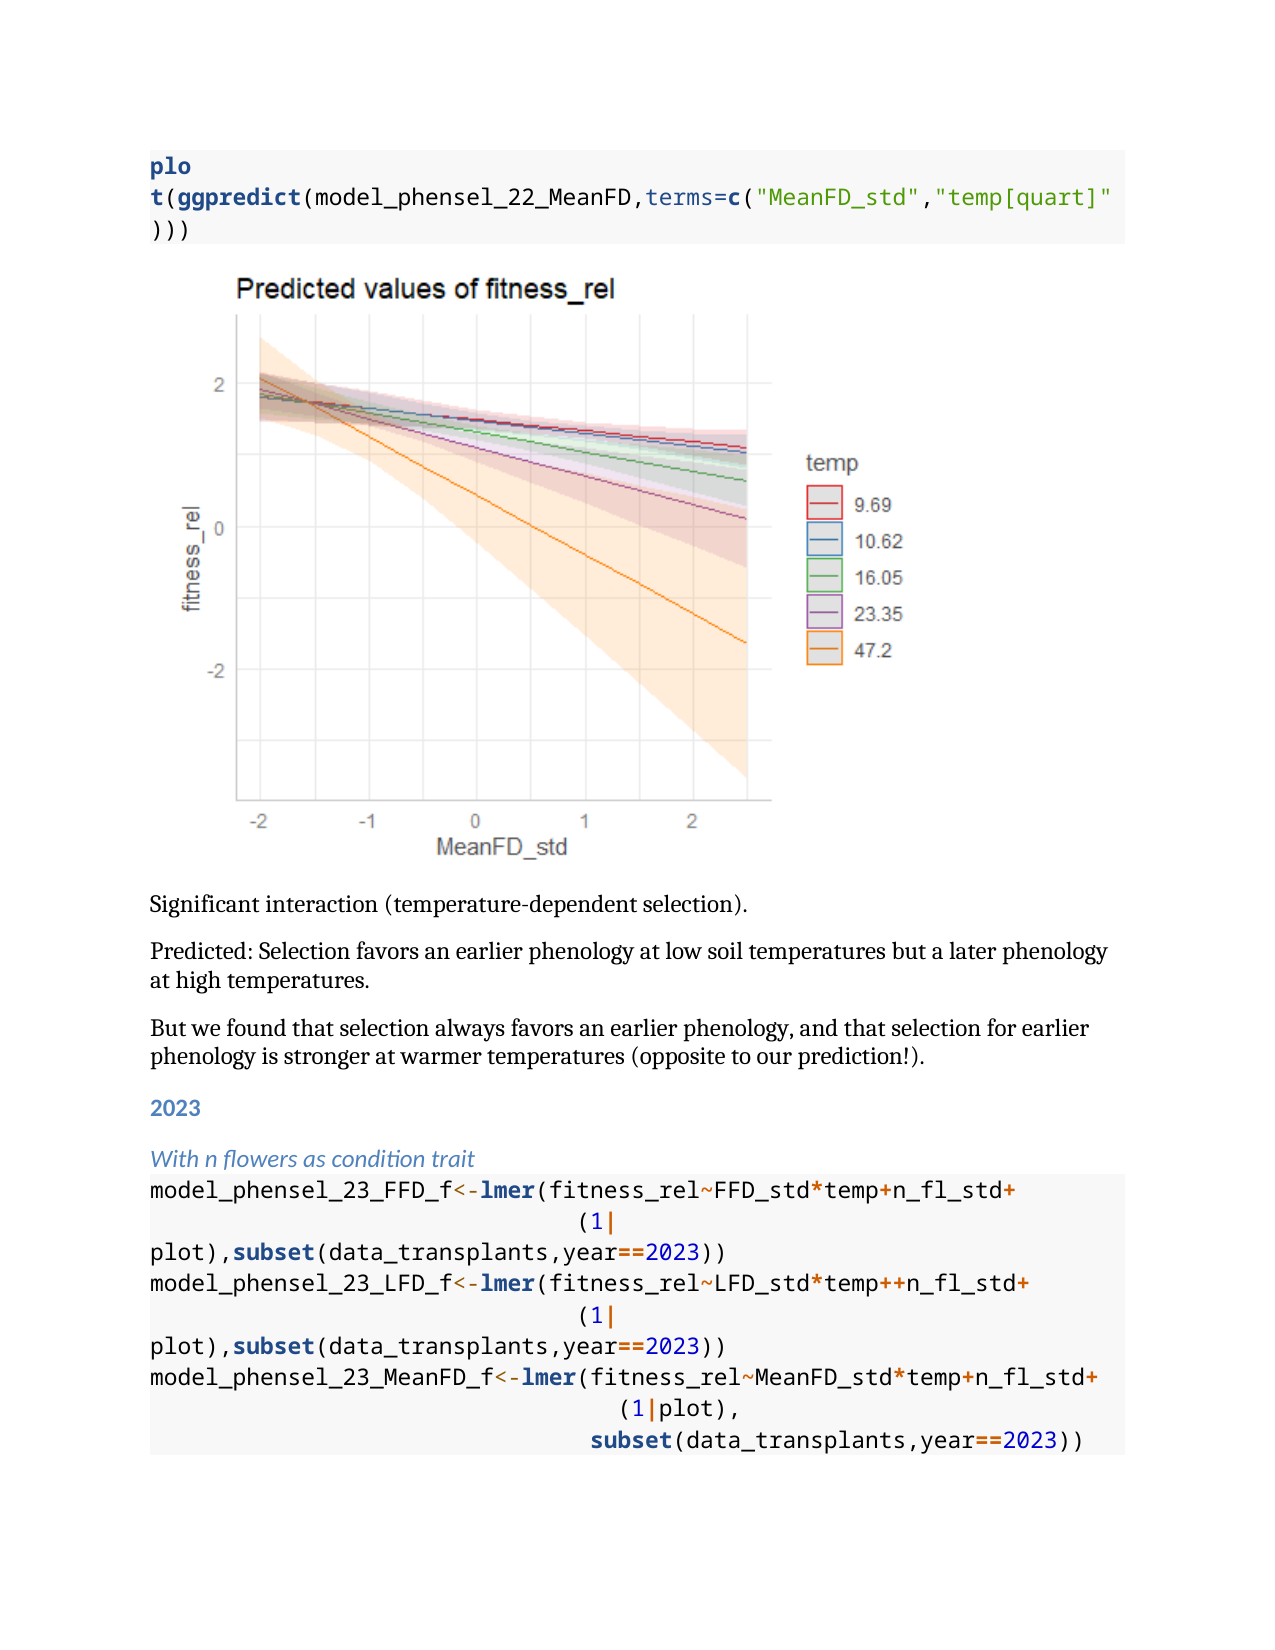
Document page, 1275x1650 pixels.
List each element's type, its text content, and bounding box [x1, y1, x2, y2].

text Predicted: Selection favors an earlier phenology at low soil temperatures but a later phenology at high temperatures. [150, 937, 1125, 995]
text plot(ggpredict(model_phensel_22_MeanFD,terms=c("MeanFD_std","temp[quart]"))) [150, 150, 1125, 244]
subtitle With n flowers as condition trait [150, 1143, 1125, 1174]
text Significant interaction (temperature-dependent selection). [150, 890, 1125, 918]
picture [168, 264, 927, 871]
subtitle 2023 [150, 1092, 1125, 1122]
text But we found that selection always favors an earlier phenology, and that selection for earlier phenology is stronger at warmer temperatures (opposite to our prediction!). [150, 1013, 1125, 1071]
